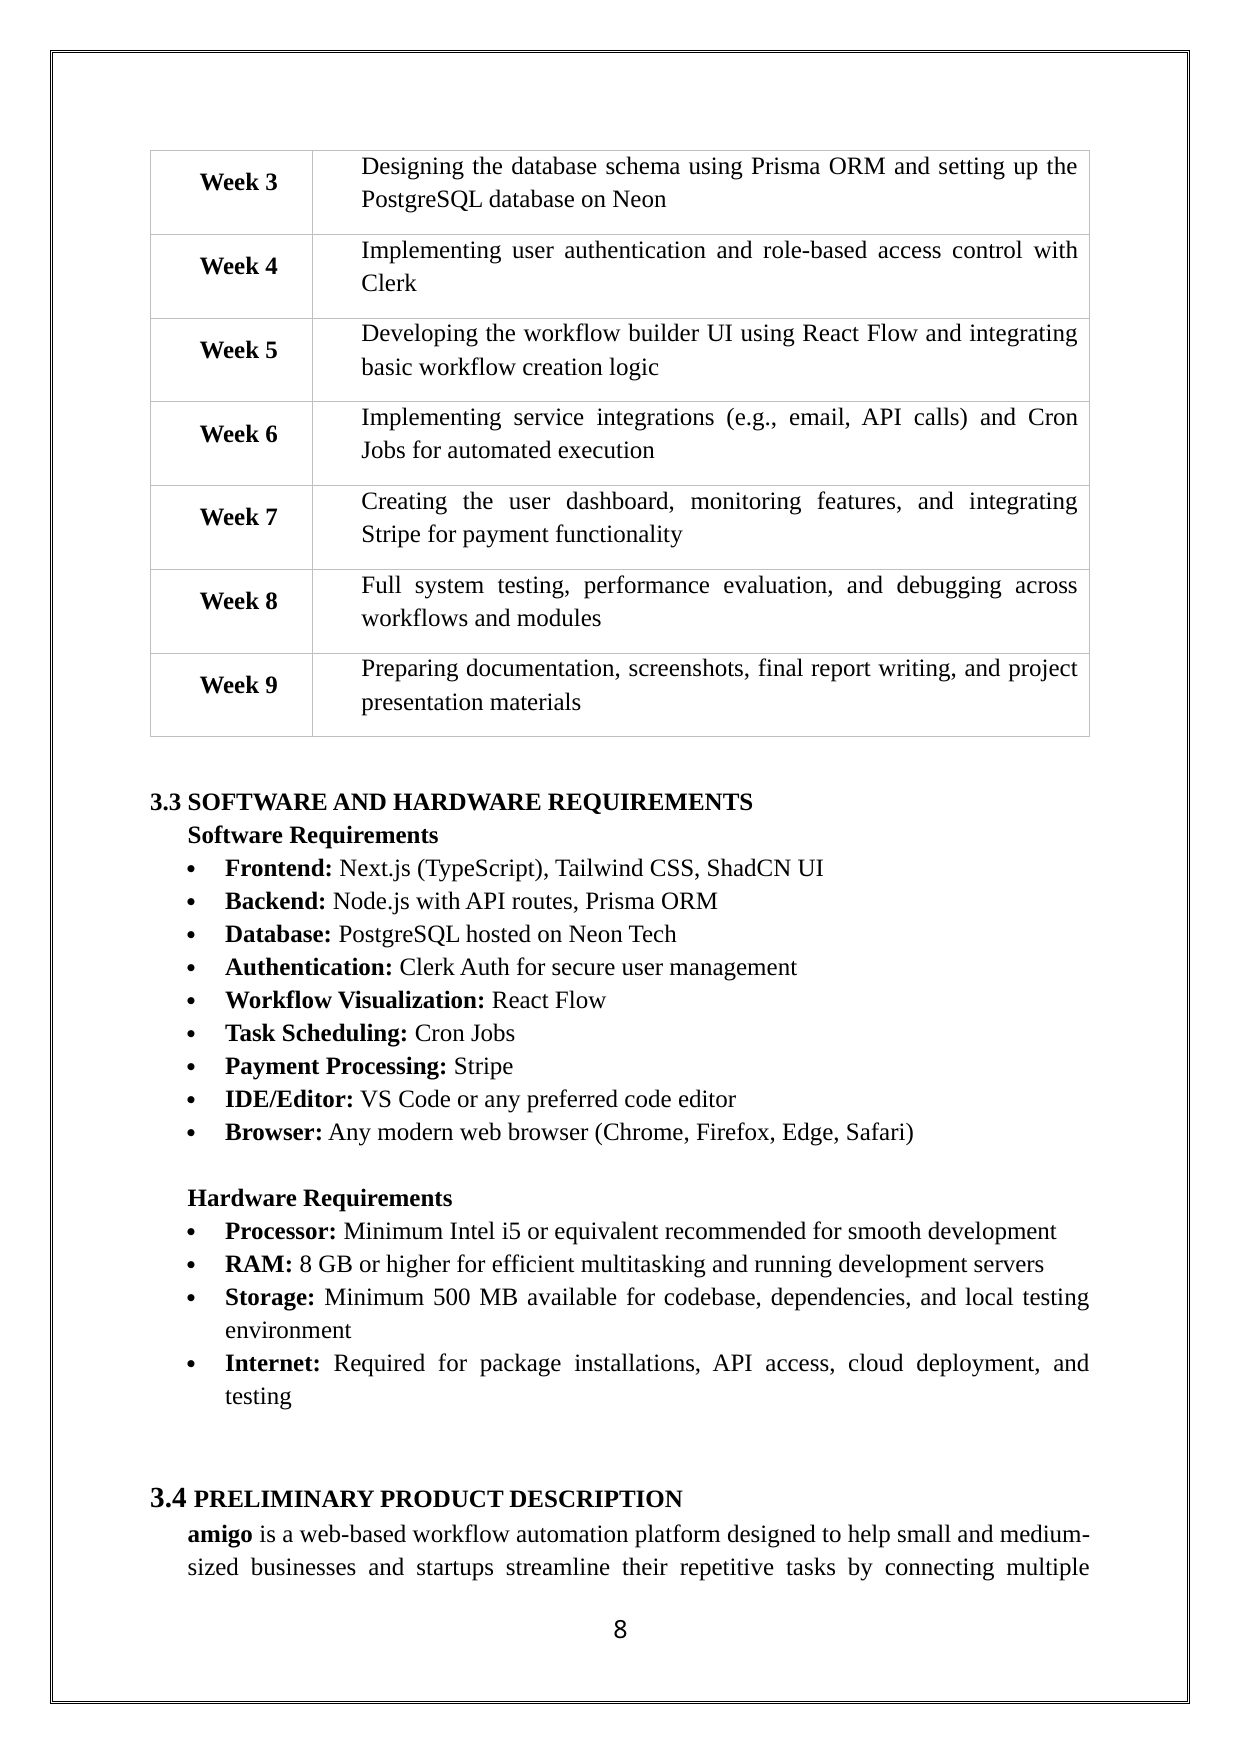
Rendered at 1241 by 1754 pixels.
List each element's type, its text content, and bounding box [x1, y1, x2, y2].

list Workflow Visualization: React Flow [187, 985, 1090, 1014]
list Database: PostgreSQL hosted on Neon Tech [187, 919, 1090, 948]
table_cell Implementing service integrations (e.g., email, API calls) and Cron Jobs for automated execution [313, 402, 1089, 485]
list Internet: Required for package installations, API access, cloud deployment, and testing [187, 1348, 1090, 1410]
list Software Requirements [187, 820, 1090, 849]
table_cell Implementing user authentication and role-based access control with Clerk [313, 235, 1089, 317]
table_cell Creating the user dashboard, monitoring features, and integrating Stripe for payment functionality [313, 486, 1089, 569]
table_cell Designing the database schema using Prisma ORM and setting up the PostgreSQL database on Neon [313, 151, 1089, 234]
table_cell Week 7 [151, 486, 312, 569]
table_cell Week 8 [151, 570, 312, 652]
list IDE/Editor: VS Code or any preferred code editor [187, 1084, 1090, 1113]
list Storage: Minimum 500 MB available for codebase, dependencies, and local testing environment [187, 1282, 1090, 1344]
table_cell Preparing documentation, screenshots, final report writing, and project presentation materials [313, 654, 1089, 736]
list Frontend: Next.js (TypeScript), Tailwind CSS, ShadCN UI [187, 853, 1090, 882]
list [187, 1519, 1090, 1581]
table_cell Week 6 [151, 402, 312, 485]
list Backend: Node.js with API routes, Prisma ORM [187, 886, 1090, 915]
list Browser: Any modern web browser (Chrome, Firefox, Edge, Safari) [187, 1117, 1090, 1146]
table_cell Week 4 [151, 235, 312, 317]
list Processor: Minimum Intel i5 or equivalent recommended for smooth development [187, 1216, 1090, 1245]
table_cell Full system testing, performance evaluation, and debugging across workflows and modules [313, 570, 1089, 652]
table_cell Developing the workflow builder UI using React Flow and integrating basic workflow creation logic [313, 319, 1089, 401]
list Payment Processing: Stripe [187, 1051, 1090, 1080]
list PRELIMINARY PRODUCT DESCRIPTION [150, 1480, 1090, 1514]
list Hardware Requirements [187, 1183, 1090, 1212]
list SOFTWARE AND HARDWARE REQUIREMENTS [150, 787, 1090, 816]
list Authentication: Clerk Auth for secure user management [187, 952, 1090, 981]
table_cell Week 9 [151, 654, 312, 736]
list Task Scheduling: Cron Jobs [187, 1018, 1090, 1047]
list RAM: 8 GB or higher for efficient multitasking and running development servers [187, 1249, 1090, 1278]
table_cell Week 3 [151, 151, 312, 234]
table_cell Week 5 [151, 319, 312, 401]
